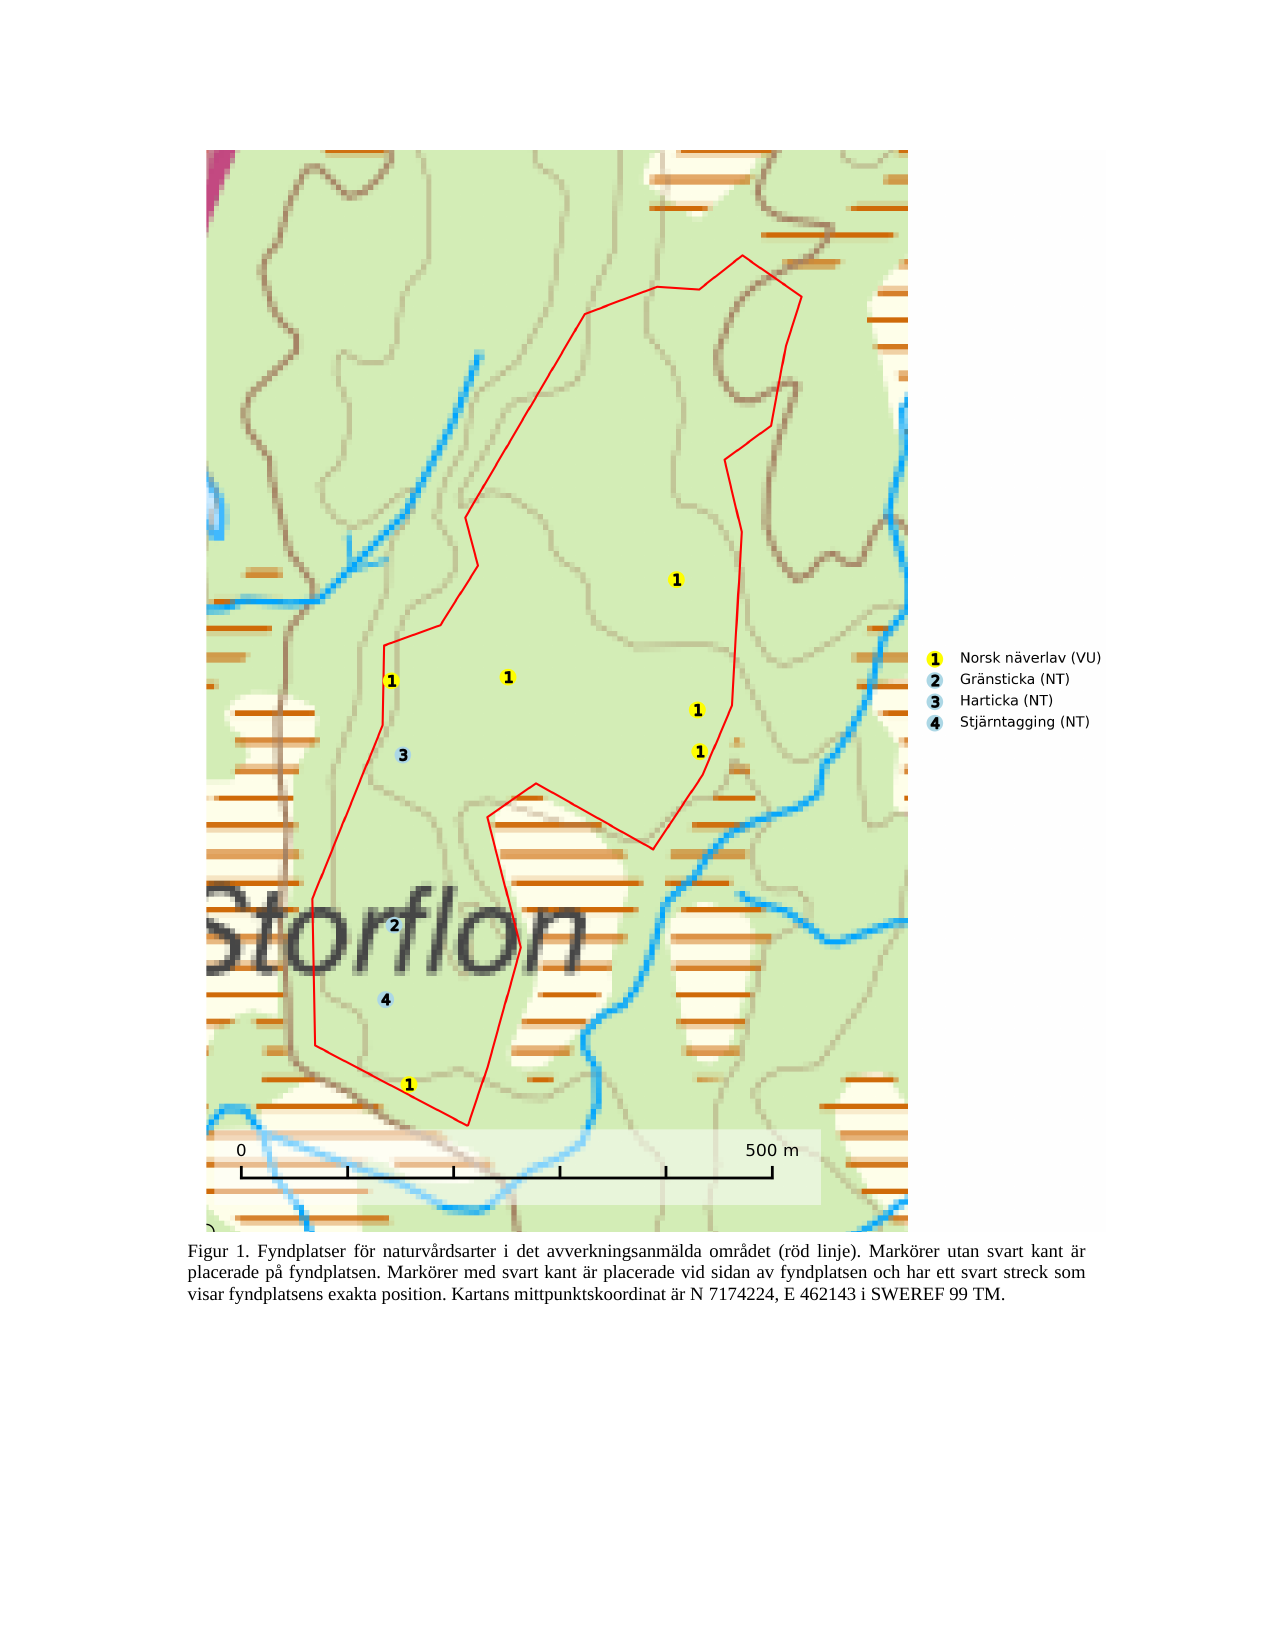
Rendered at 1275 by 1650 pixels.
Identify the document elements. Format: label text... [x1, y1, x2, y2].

picture [206, 150, 1107, 1232]
text Figur 1. Fyndplatser för naturvårdsarter i det avverkningsanmälda området (röd linje). Markörer utan svart kant är placerade på fyndplatsen. Markörer med svart kant är placerade vid sidan av fyndplatsen och har ett svart streck som visar fyndplatsens exakta position. Kartans mittpunktskoordinat är N 7174224, E 462143 i SWEREF 99 TM. [187, 1240, 1087, 1304]
